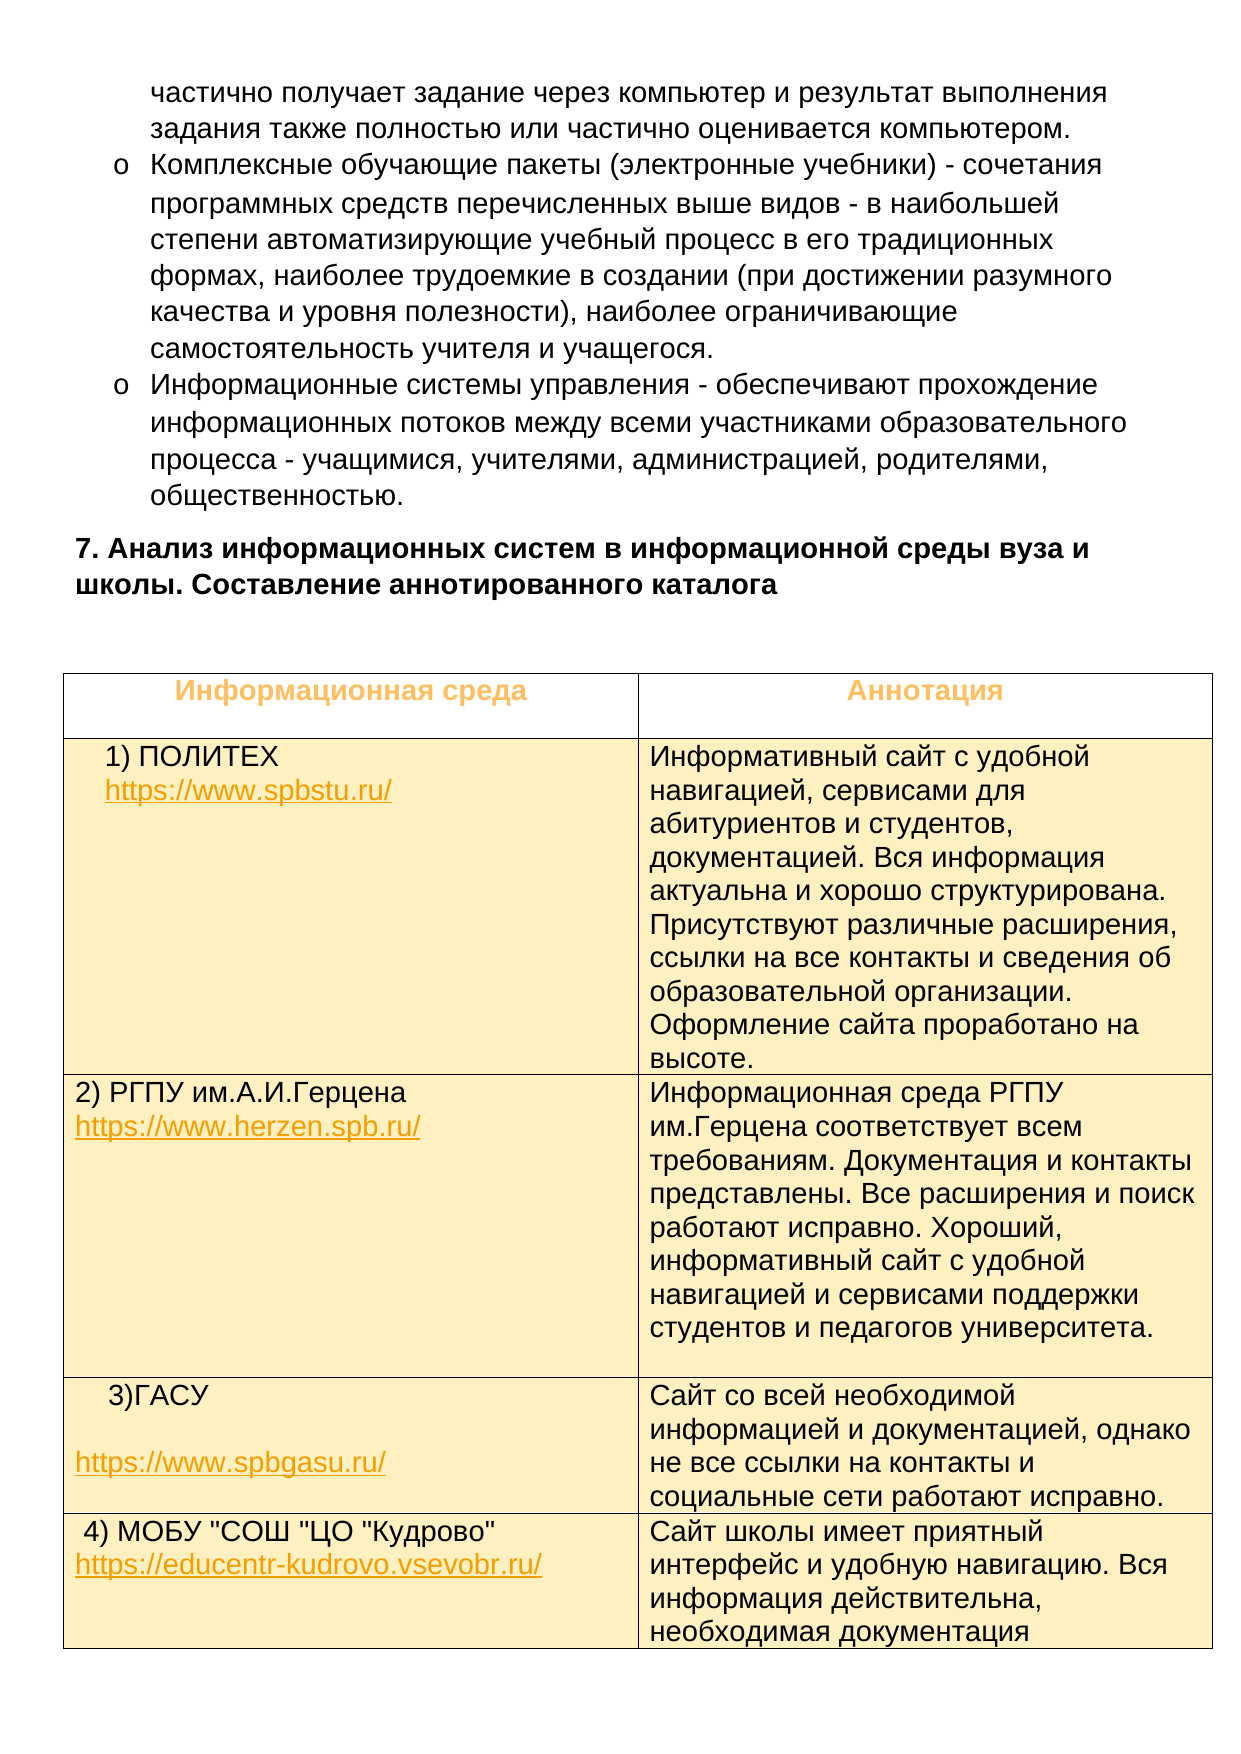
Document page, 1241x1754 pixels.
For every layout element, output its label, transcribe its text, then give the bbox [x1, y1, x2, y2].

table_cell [639, 1514, 1212, 1648]
table_cell 3)ГАСУ https://www.spbgasu.ru/ [64, 1378, 638, 1512]
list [112, 75, 1165, 145]
list Информационные системы управления - обеспечивают прохождение информационных потоков между всеми участниками образовательного процесса - учащимися, учителями, администрацией, родителями, общественностью. [112, 367, 1165, 511]
table_header Информационная среда [64, 674, 638, 738]
table_cell Информационная среда РГПУ им.Герцена соответствует всем требованиям. Документация и контакты представлены. Все расширения и поиск работают исправно. Хороший, информативный сайт с удобной навигацией и сервисами поддержки студентов и педагогов университета. [639, 1075, 1212, 1377]
table_cell Информативный сайт с удобной навигацией, сервисами для абитуриентов и студентов, документацией. Вся информация актуальна и хорошо структурирована. Присутствуют различные расширения, ссылки на все контакты и сведения об образовательной организации. Оформление сайта проработано на высоте. [639, 739, 1212, 1074]
table_cell 1) ПОЛИТЕХ https://www.spbstu.ru/ [64, 739, 638, 1074]
text 7. Анализ информационных систем в информационной среды вуза и школы. Составление аннотированного каталога [75, 531, 1165, 600]
list Комплексные обучающие пакеты (электронные учебники) - сочетания программных средств перечисленных выше видов - в наибольшей степени автоматизирующие учебный процесс в его традиционных формах, наиболее трудоемкие в создании (при достижении разумного качества и уровня полезности), наиболее ограничивающие самостоятельность учителя и учащегося. [112, 147, 1165, 364]
table_cell Сайт со всей необходимой информацией и документацией, однако не все ссылки на контакты и социальные сети работают исправно. [639, 1378, 1212, 1512]
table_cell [64, 1514, 638, 1648]
table_cell 2) РГПУ им.А.И.Герцена https://www.herzen.spb.ru/ [64, 1075, 638, 1377]
table_header Аннотация [639, 674, 1212, 738]
